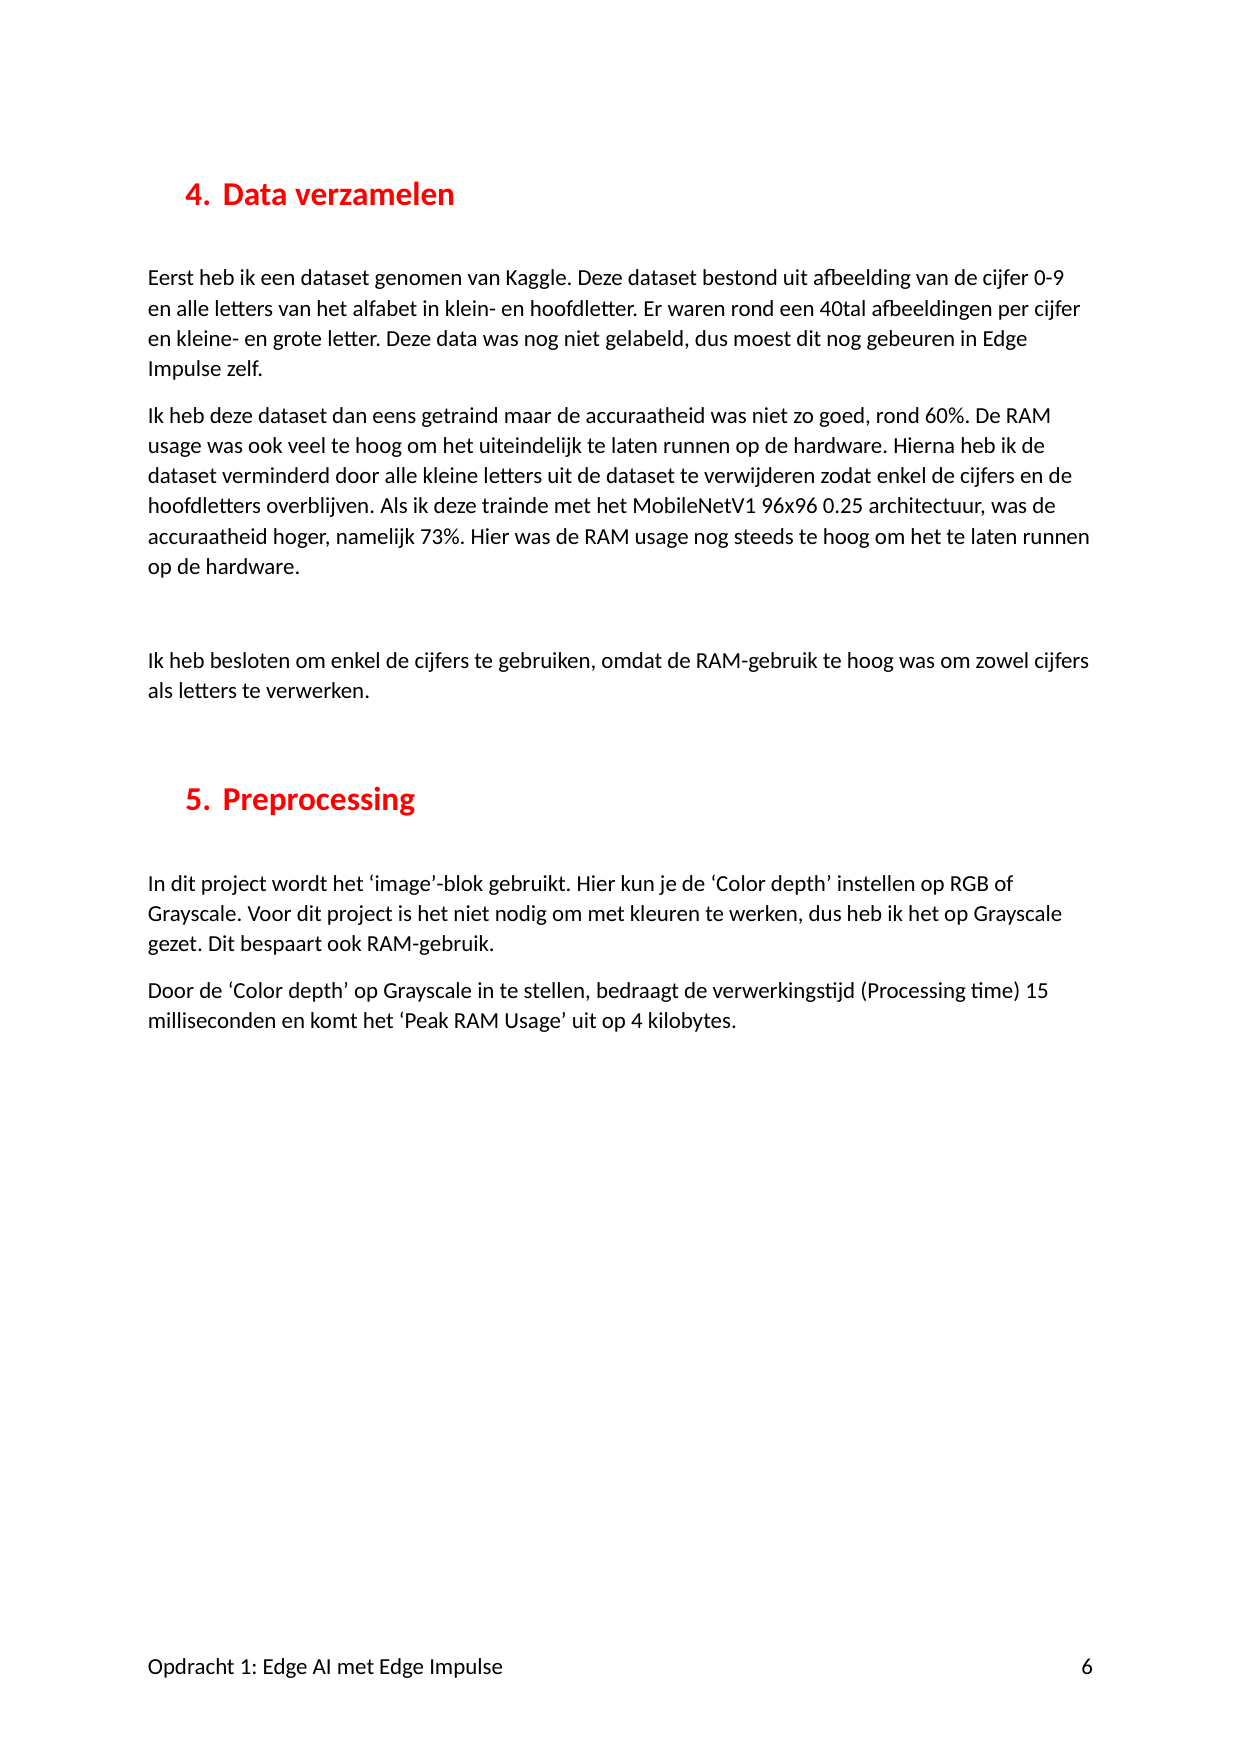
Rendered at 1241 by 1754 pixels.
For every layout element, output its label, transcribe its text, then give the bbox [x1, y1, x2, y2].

text Ik heb besloten om enkel de cijfers te gebruiken, omdat de RAM-gebruik te hoog was om zowel cijfers als letters te verwerken. [148, 646, 1093, 704]
subtitle Preprocessing [185, 778, 1093, 819]
text Eerst heb ik een dataset genomen van Kaggle. Deze dataset bestond uit afbeelding van de cijfer 0-9 en alle letters van het alfabet in klein- en hoofdletter. Er waren rond een 40tal afbeeldingen per cijfer en kleine- en grote letter. Deze data was nog niet gelabeld, dus moest dit nog gebeuren in Edge Impulse zelf. [148, 263, 1093, 382]
text In dit project wordt het ‘image’-blok gebruikt. Hier kun je de ‘Color depth’ instellen op RGB of Grayscale. Voor dit project is het niet nodig om met kleuren te werken, dus heb ik het op Grayscale gezet. Dit bespaart ook RAM-gebruik. [148, 869, 1093, 957]
text Ik heb deze dataset dan eens getraind maar de accuraatheid was niet zo goed, rond 60%. De RAM usage was ook veel te hoog om het uiteindelijk te laten runnen op de hardware. Hierna heb ik de dataset verminderd door alle kleine letters uit de dataset te verwijderen zodat enkel de cijfers en de hoofdletters overblijven. Als ik deze trainde met het MobileNetV1 96x96 0.25 architectuur, was de accuraatheid hoger, namelijk 73%. Hier was de RAM usage nog steeds te hoog om het te laten runnen op de hardware. [148, 401, 1093, 580]
subtitle Data verzamelen [185, 173, 1093, 213]
text Door de ‘Color depth’ op Grayscale in te stellen, bedraagt de verwerkingstijd (Processing time) 15 milliseconden en komt het ‘Peak RAM Usage’ uit op 4 kilobytes. [148, 976, 1093, 1034]
